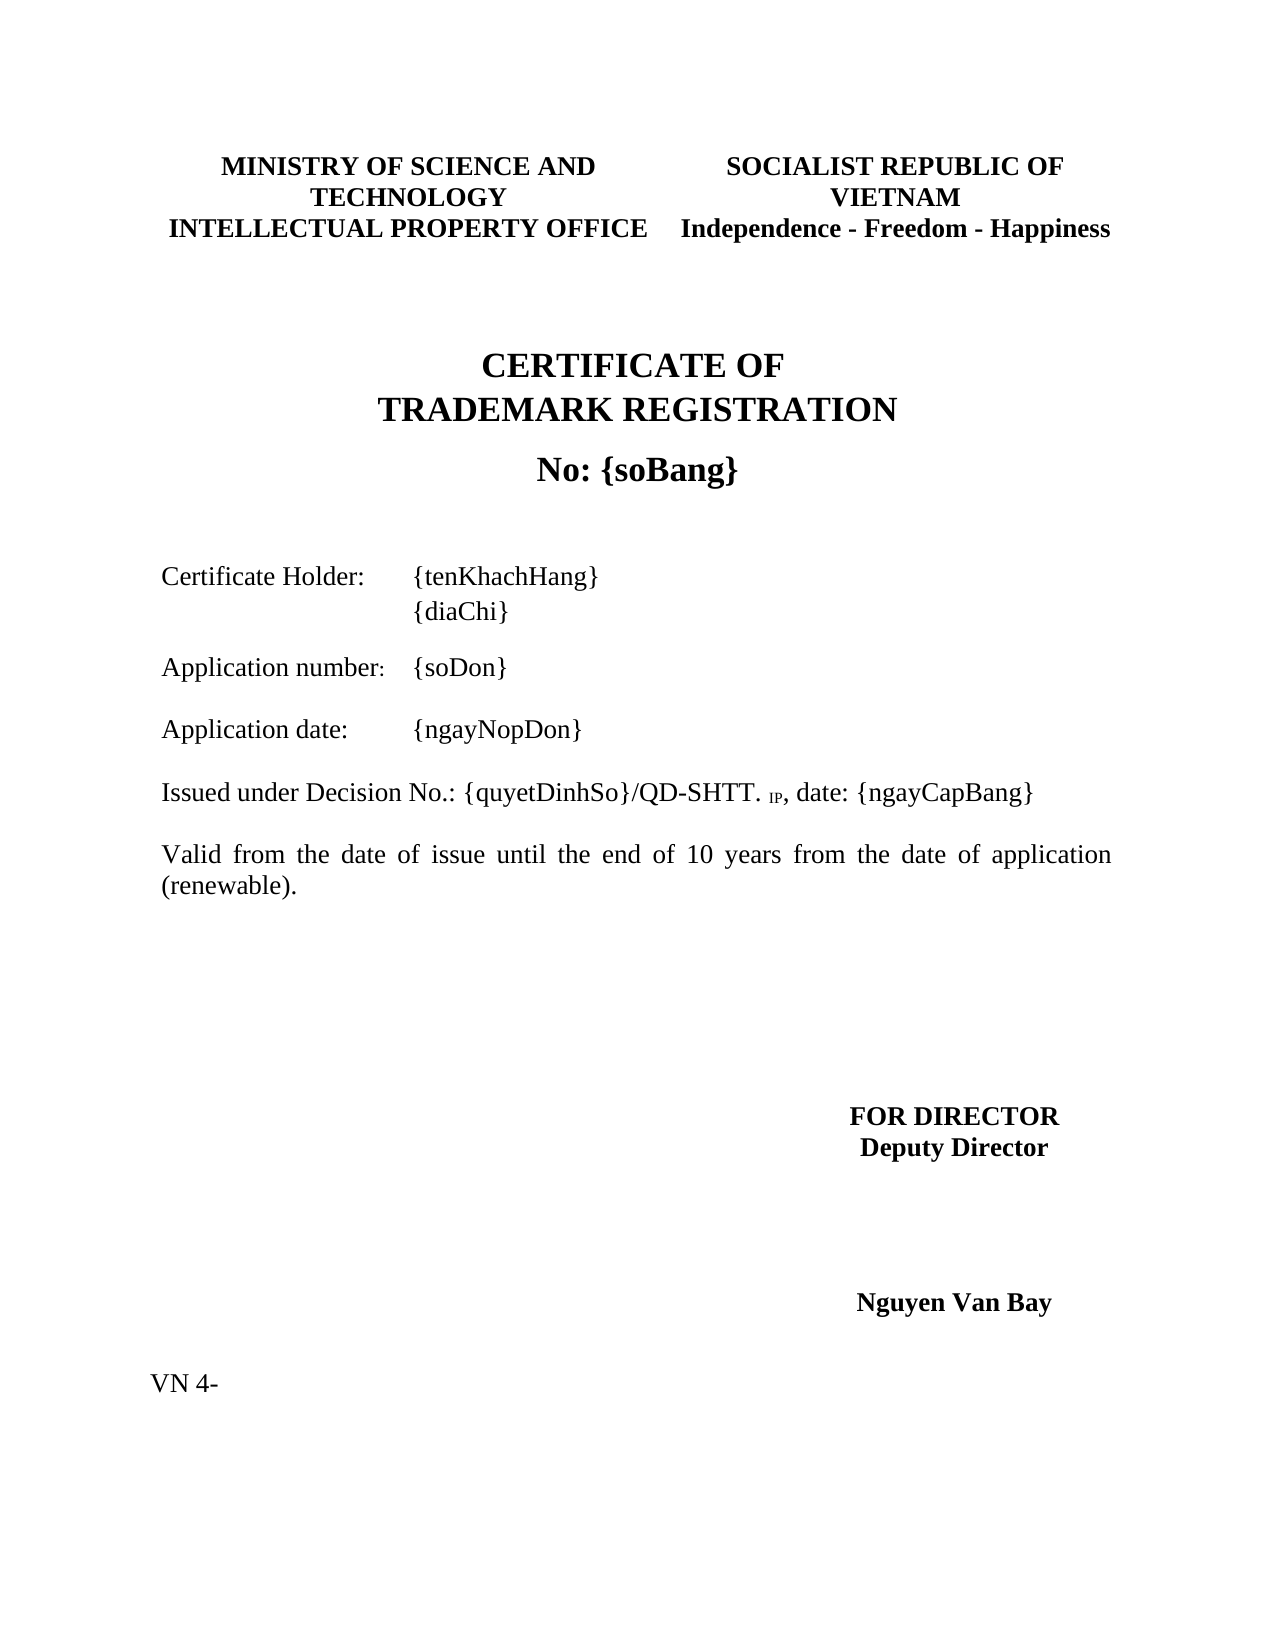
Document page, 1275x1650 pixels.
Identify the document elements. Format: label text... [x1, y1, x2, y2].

table_header Certificate Holder: [150, 560, 400, 651]
table_cell INTELLECTUAL PROPERTY OFFICE [150, 212, 667, 243]
text VN 4- [150, 1367, 1125, 1398]
table_cell Issued under Decision No.: {quyetDinhSo}/QD-SHTT. IP, date: {ngayCapBang} [150, 776, 1124, 838]
text No: {soBang} [150, 449, 1125, 489]
table_cell Valid from the date of issue until the end of 10 years from the date of application (renewable). [150, 838, 1124, 900]
table_cell {ngayNopDon} [400, 713, 1124, 776]
table_header SOCIALIST REPUBLIC OF VIETNAM [667, 150, 1124, 212]
table_header FOR DIRECTOR Deputy Director [785, 1101, 1124, 1255]
text CERTIFICATE OF TRADEMARK REGISTRATION [150, 344, 1125, 429]
table_header {tenKhachHang} {diaChi} [400, 560, 1124, 651]
table_header MINISTRY OF SCIENCE AND TECHNOLOGY [150, 150, 667, 212]
table_cell {soDon} [400, 651, 1124, 713]
table_cell Nguyen Van Bay [785, 1255, 1124, 1317]
table_cell Application number: [150, 651, 400, 713]
table_cell Application date: [150, 713, 400, 776]
table_cell Independence - Freedom - Happiness [667, 212, 1124, 243]
